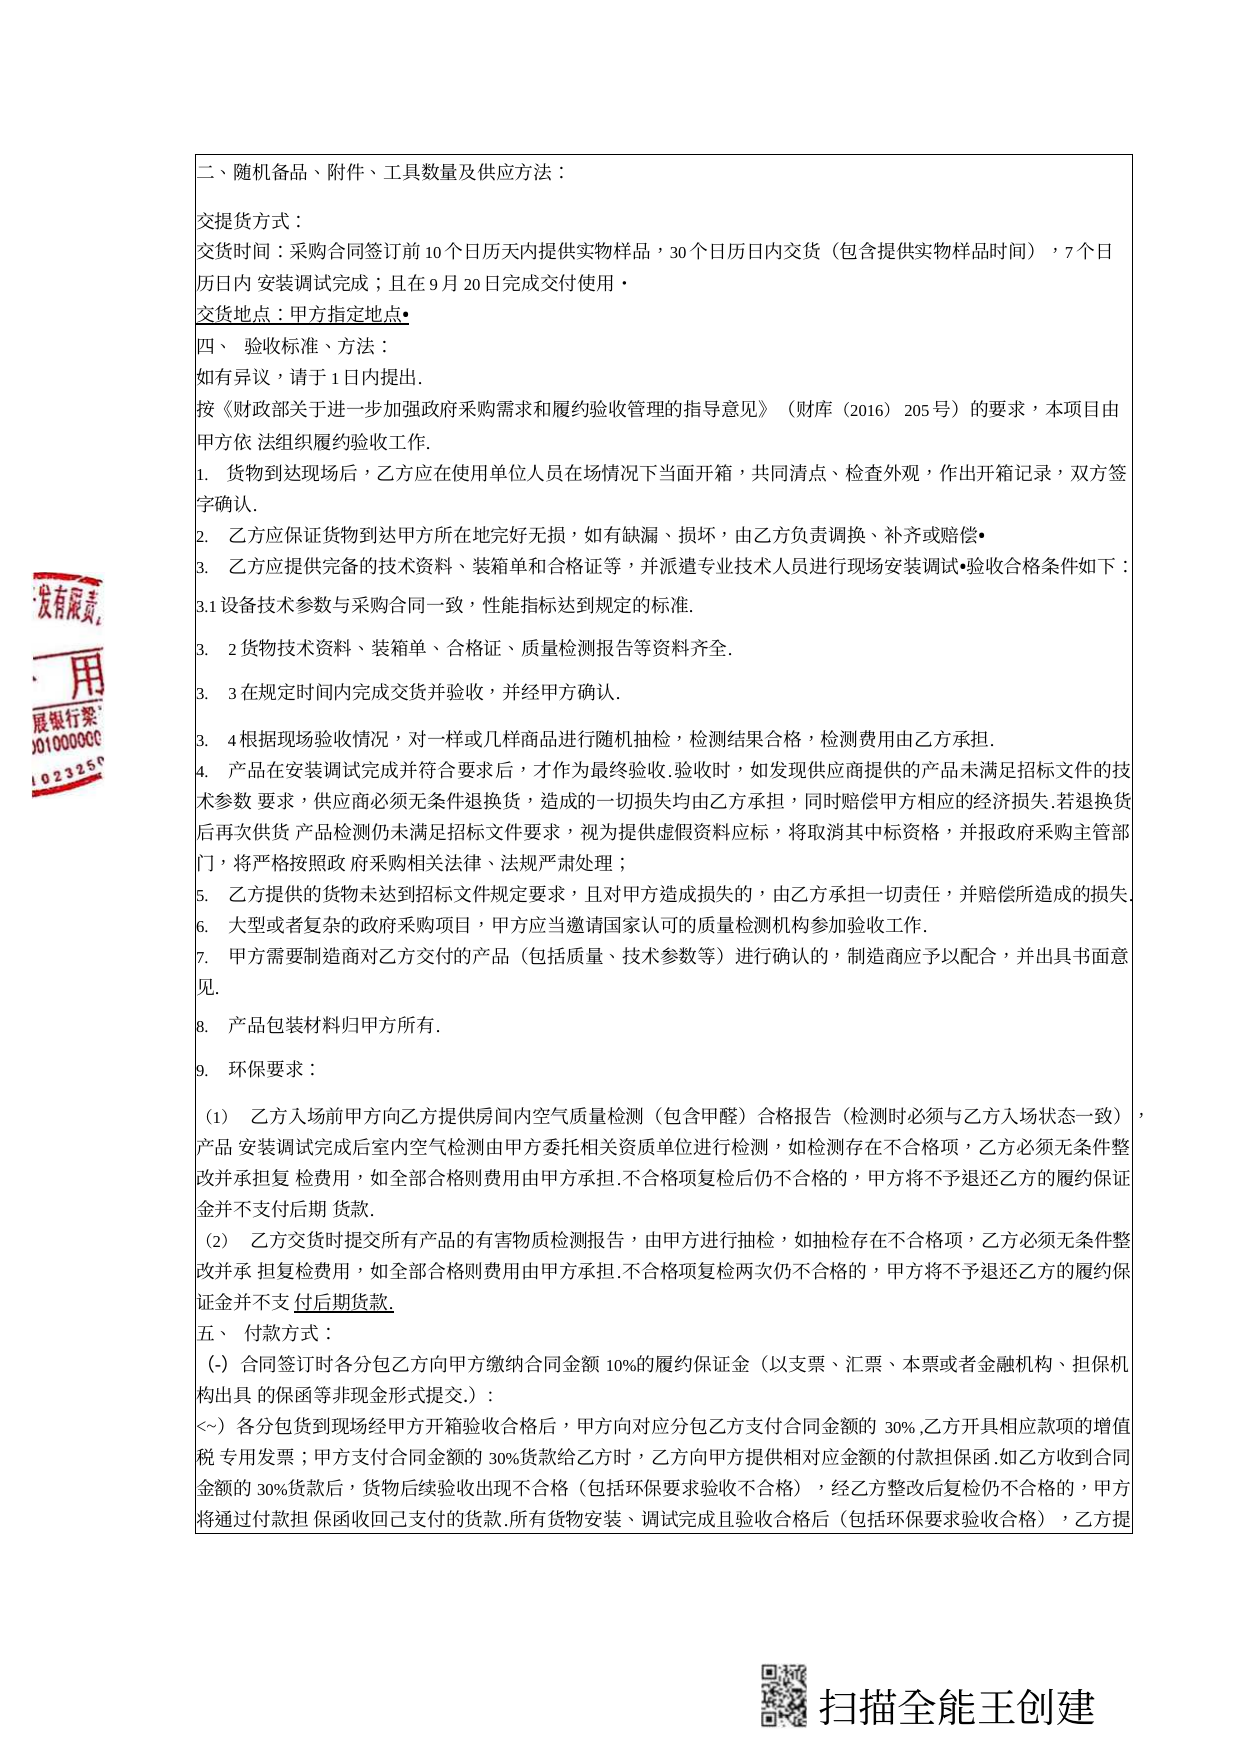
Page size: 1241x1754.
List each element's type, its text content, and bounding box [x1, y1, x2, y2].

list 产品包装材料归甲方所有. [196, 1010, 1132, 1038]
text 交货地点：甲方指定地点• [196, 297, 1132, 328]
text 五、 付款方式： [196, 1316, 1132, 1347]
text 按《财政部关于进一步加强政府釆购需求和履约验收管理的指导意见》（财库（2016） 205号）的要求，本项目由甲方依 法组织履约验收工作. [196, 391, 1132, 456]
text （-）合同签订时各分包乙方向甲方缴纳合同金额10%的履约保证金（以支票、汇票、本票或者金融机构、担保机构出具 的保函等非现金形式提交.）： [196, 1347, 1132, 1408]
list 3在规定时间内完成交货并验收，并经甲方确认. [196, 677, 1132, 705]
picture [31, 572, 106, 799]
text 交提货方式： [196, 206, 1132, 234]
text 如有异议，请于1日内提出. [196, 359, 1132, 391]
list 2货物技术资料、装箱单、合格证、质量检测报告等资料齐全. [196, 633, 1132, 661]
list 环保要求： [196, 1054, 1132, 1082]
text 四、 验收标准、方法： [196, 328, 1132, 359]
list 货物到达现场后，乙方应在使用单位人员在场情况下当面开箱，共同清点、检査外观，作出开箱记录，双方签字确认. [196, 456, 1132, 518]
text 交货时间：采购合同签订前10个日历天内提供实物样品，30个日历日内交货（包含提供实物样品时间），7个日历日内 安装调试完成；且在9月20日完成交付使用・ [196, 234, 1132, 297]
text 二、随机备品、附件、工具数量及供应方法： [196, 155, 1132, 186]
list 乙方应保证货物到达甲方所在地完好无损，如有缺漏、损坏，由乙方负责调换、补齐或赔偿• [196, 518, 1132, 549]
list 4根据现场验收情况，对一样或几样商品进行随机抽检，检测结果合格，检测费用由乙方承担. [196, 720, 1132, 752]
list 产品在安装调试完成并符合要求后，才作为最终验收.验收时，如发现供应商提供的产品未满足招标文件的技术参数 要求，供应商必须无条件退换货，造成的一切损失均由乙方承担，同时赔偿甲方相应的经济损失.若退换货后再次供货 产品检测仍未满足招标文件要求，视为提供虚假资料应标，将取消其中标资格，并报政府釆购主管部门，将严格按照政 府釆购相关法律、法规严肃处理； [196, 752, 1132, 877]
list 乙方提供的货物未达到招标文件规定要求，且对甲方造成损失的，由乙方承担一切责任，并赔偿所造成的损失. [196, 877, 1132, 908]
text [196, 1408, 1132, 1533]
text （1） 乙方入场前甲方向乙方提供房间内空气质量检测（包含甲醛）合格报告（检测时必须与乙方入场状态一致），产品 安装调试完成后室内空气检测由甲方委托相关资质单位进行检测，如检测存在不合格项，乙方必须无条件整改并承担复 检费用，如全部合格则费用由甲方承担.不合格项复检后仍不合格的，甲方将不予退还乙方的履约保证金并不支付后期 货款. [196, 1097, 1132, 1223]
picture [761, 1663, 807, 1729]
list 甲方需要制造商对乙方交付的产品（包括质量、技术参数等）进行确认的，制造商应予以配合，并出具书面意见. [196, 939, 1132, 1001]
list 乙方应提供完备的技术资料、装箱单和合格证等，并派遣专业技术人员进行现场安装调试•验收合格条件如下： [196, 549, 1132, 580]
text 3.1设备技术参数与采购合同一致，性能指标达到规定的标准. [196, 589, 1132, 617]
text （2） 乙方交货时提交所有产品的有害物质检测报告，由甲方进行抽检，如抽检存在不合格项，乙方必须无条件整改并承 担复检费用，如全部合格则费用由甲方承担.不合格项复检两次仍不合格的，甲方将不予退还乙方的履约保证金并不支 付后期货款. [196, 1223, 1132, 1316]
list 大型或者复杂的政府釆购项目，甲方应当邀请国家认可的质量检测机构参加验收工作. [196, 908, 1132, 939]
